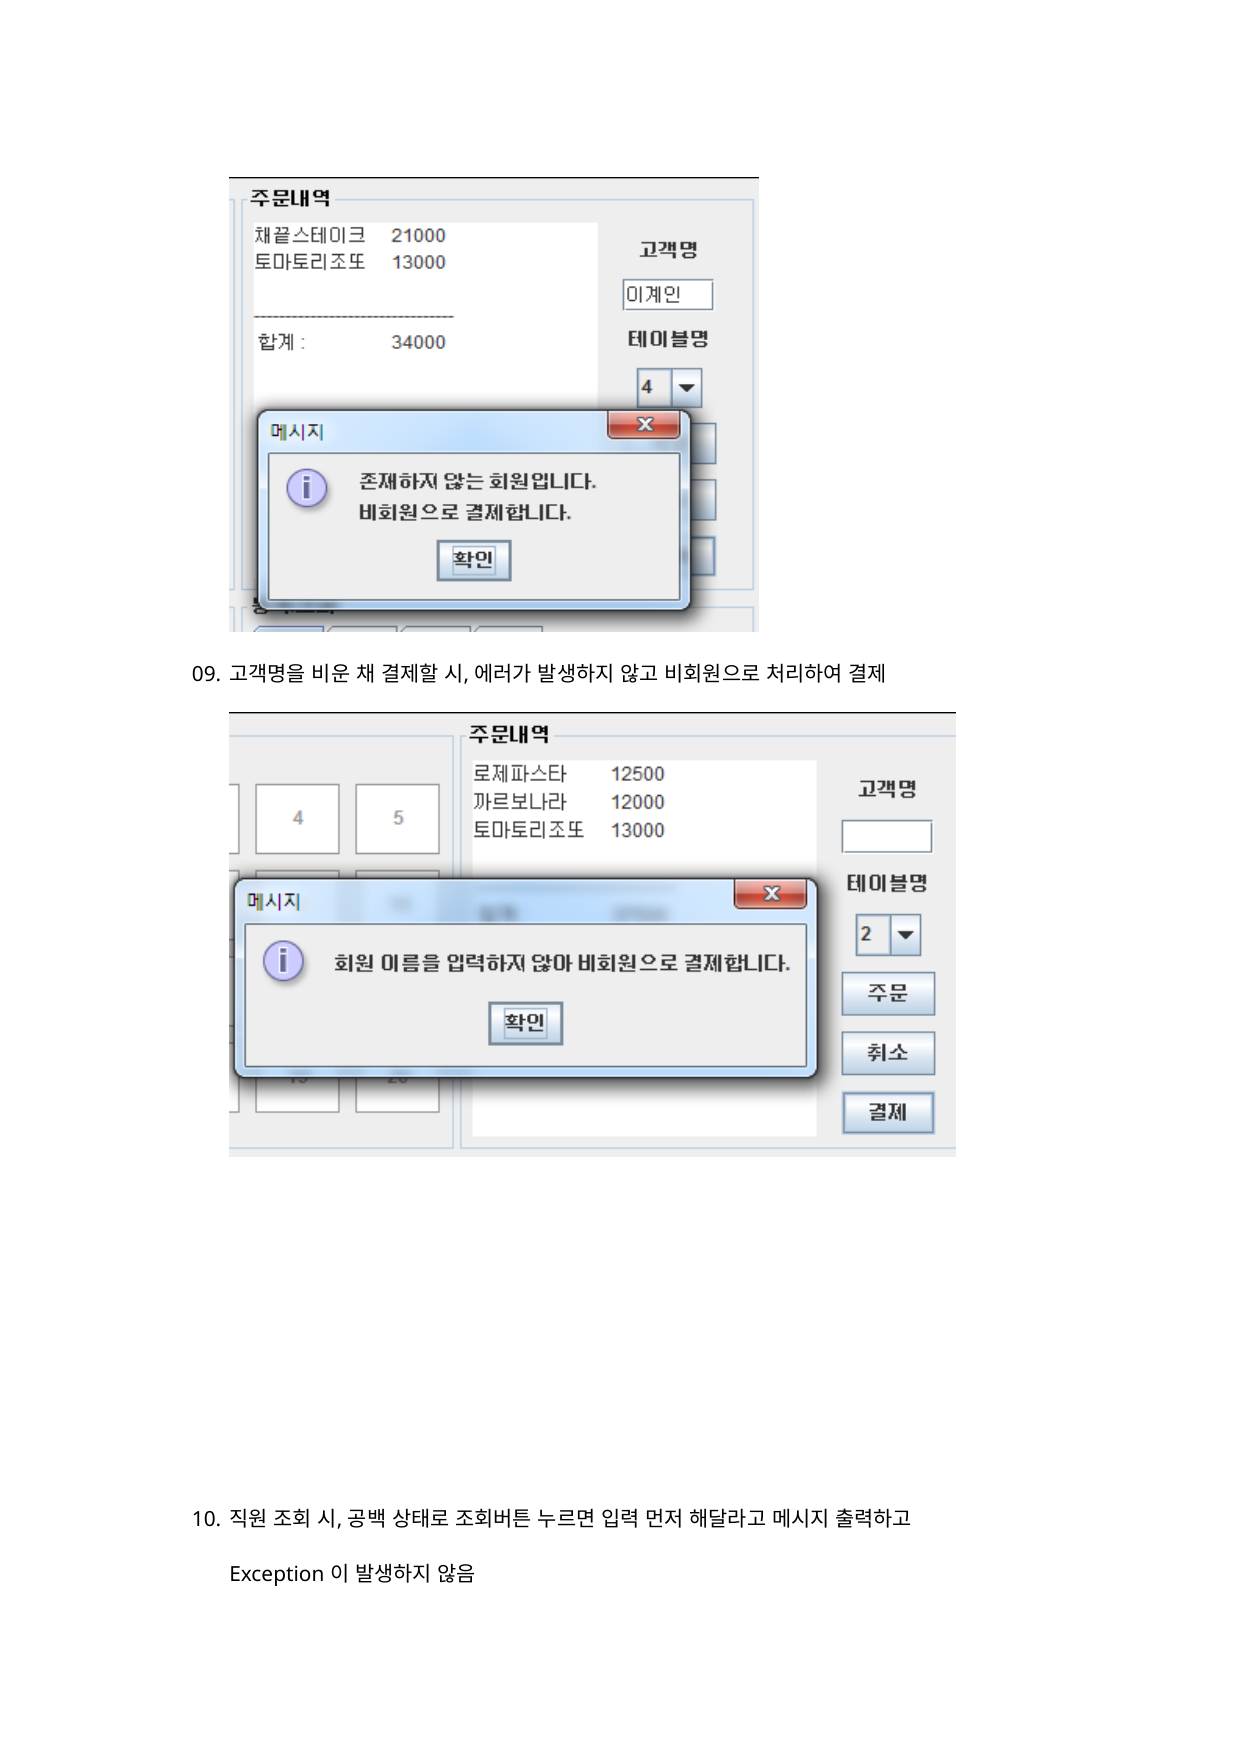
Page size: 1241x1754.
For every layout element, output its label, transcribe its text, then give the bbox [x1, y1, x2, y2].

picture [229, 177, 759, 632]
list 고객명을 비운 채 결제할 시, 에러가 발생하지 않고 비회원으로 처리하여 결제 [192, 657, 1090, 687]
list Exception 이 발생하지 않음 [229, 1557, 1090, 1588]
list 직원 조회 시, 공백 상태로 조회버튼 누르면 입력 먼저 해달라고 메시지 출력하고 [192, 1502, 1090, 1532]
picture [229, 712, 956, 1157]
